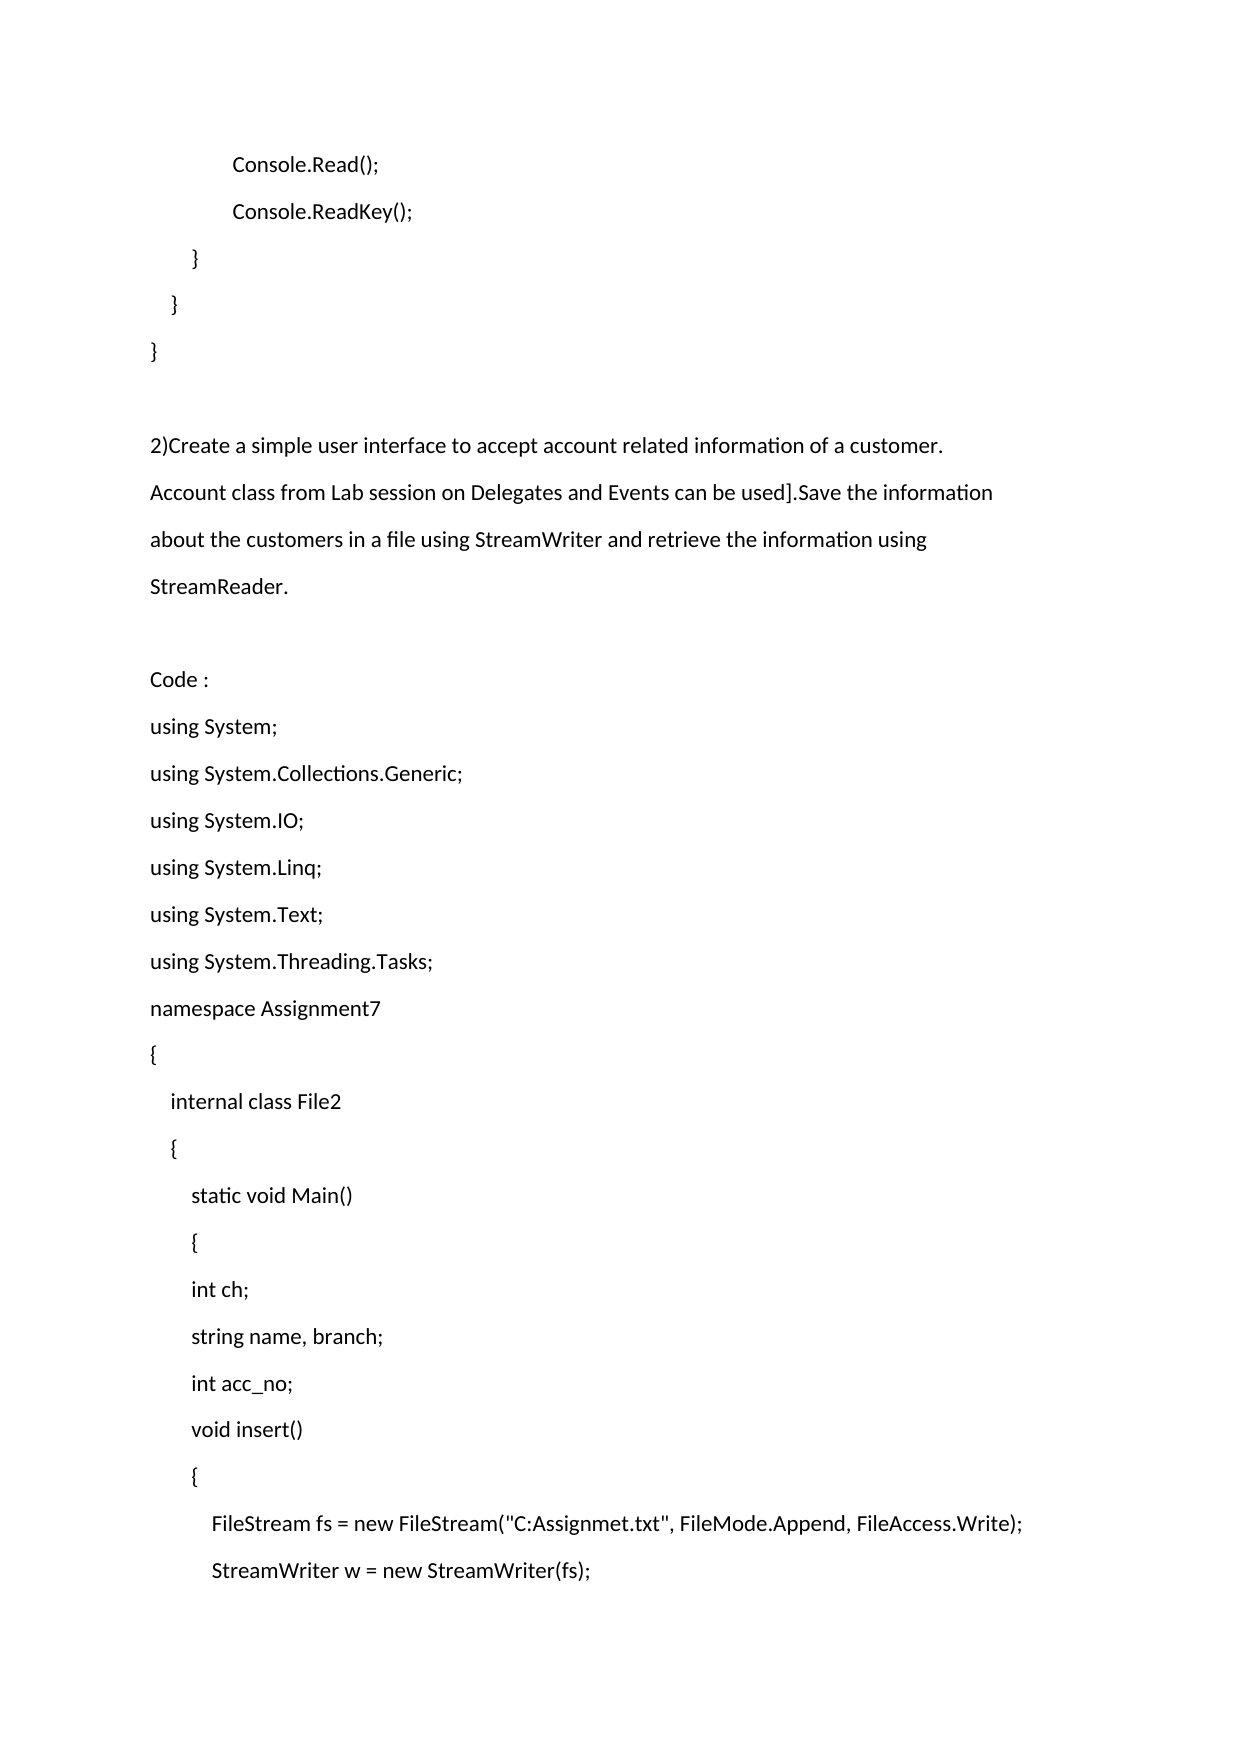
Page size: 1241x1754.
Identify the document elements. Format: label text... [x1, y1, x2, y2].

text { [150, 1228, 1090, 1256]
text using System.Threading.Tasks; [150, 947, 1090, 975]
text 2)Create a simple user interface to accept account related information of a customer. [150, 431, 1090, 459]
text StreamReader. [150, 572, 1090, 600]
text about the customers in a file using StreamWriter and retrieve the information using [150, 525, 1090, 553]
text FileStream fs = new FileStream("C:Assignmet.txt", FileMode.Append, FileAccess.Write); [150, 1509, 1090, 1537]
text { [150, 1041, 1090, 1069]
text int ch; [150, 1275, 1090, 1303]
text } [150, 291, 1090, 319]
text { [150, 1462, 1090, 1491]
text internal class File2 [150, 1087, 1090, 1116]
text int acc_no; [150, 1369, 1090, 1397]
text Console.ReadKey(); [150, 197, 1090, 225]
text using System.Linq; [150, 853, 1090, 881]
text Console.Read(); [150, 150, 1090, 178]
text } [150, 244, 1090, 272]
text StreamWriter w = new StreamWriter(fs); [150, 1556, 1090, 1584]
text using System.IO; [150, 806, 1090, 834]
text using System; [150, 712, 1090, 741]
text using System.Text; [150, 900, 1090, 928]
text namespace Assignment7 [150, 994, 1090, 1022]
text string name, branch; [150, 1322, 1090, 1350]
text Code : [150, 666, 1090, 694]
text } [150, 337, 1090, 366]
text using System.Collections.Generic; [150, 759, 1090, 787]
text void insert() [150, 1416, 1090, 1444]
text static void Main() [150, 1181, 1090, 1209]
text Account class from Lab session on Delegates and Events can be used].Save the information [150, 478, 1090, 506]
text { [150, 1134, 1090, 1162]
